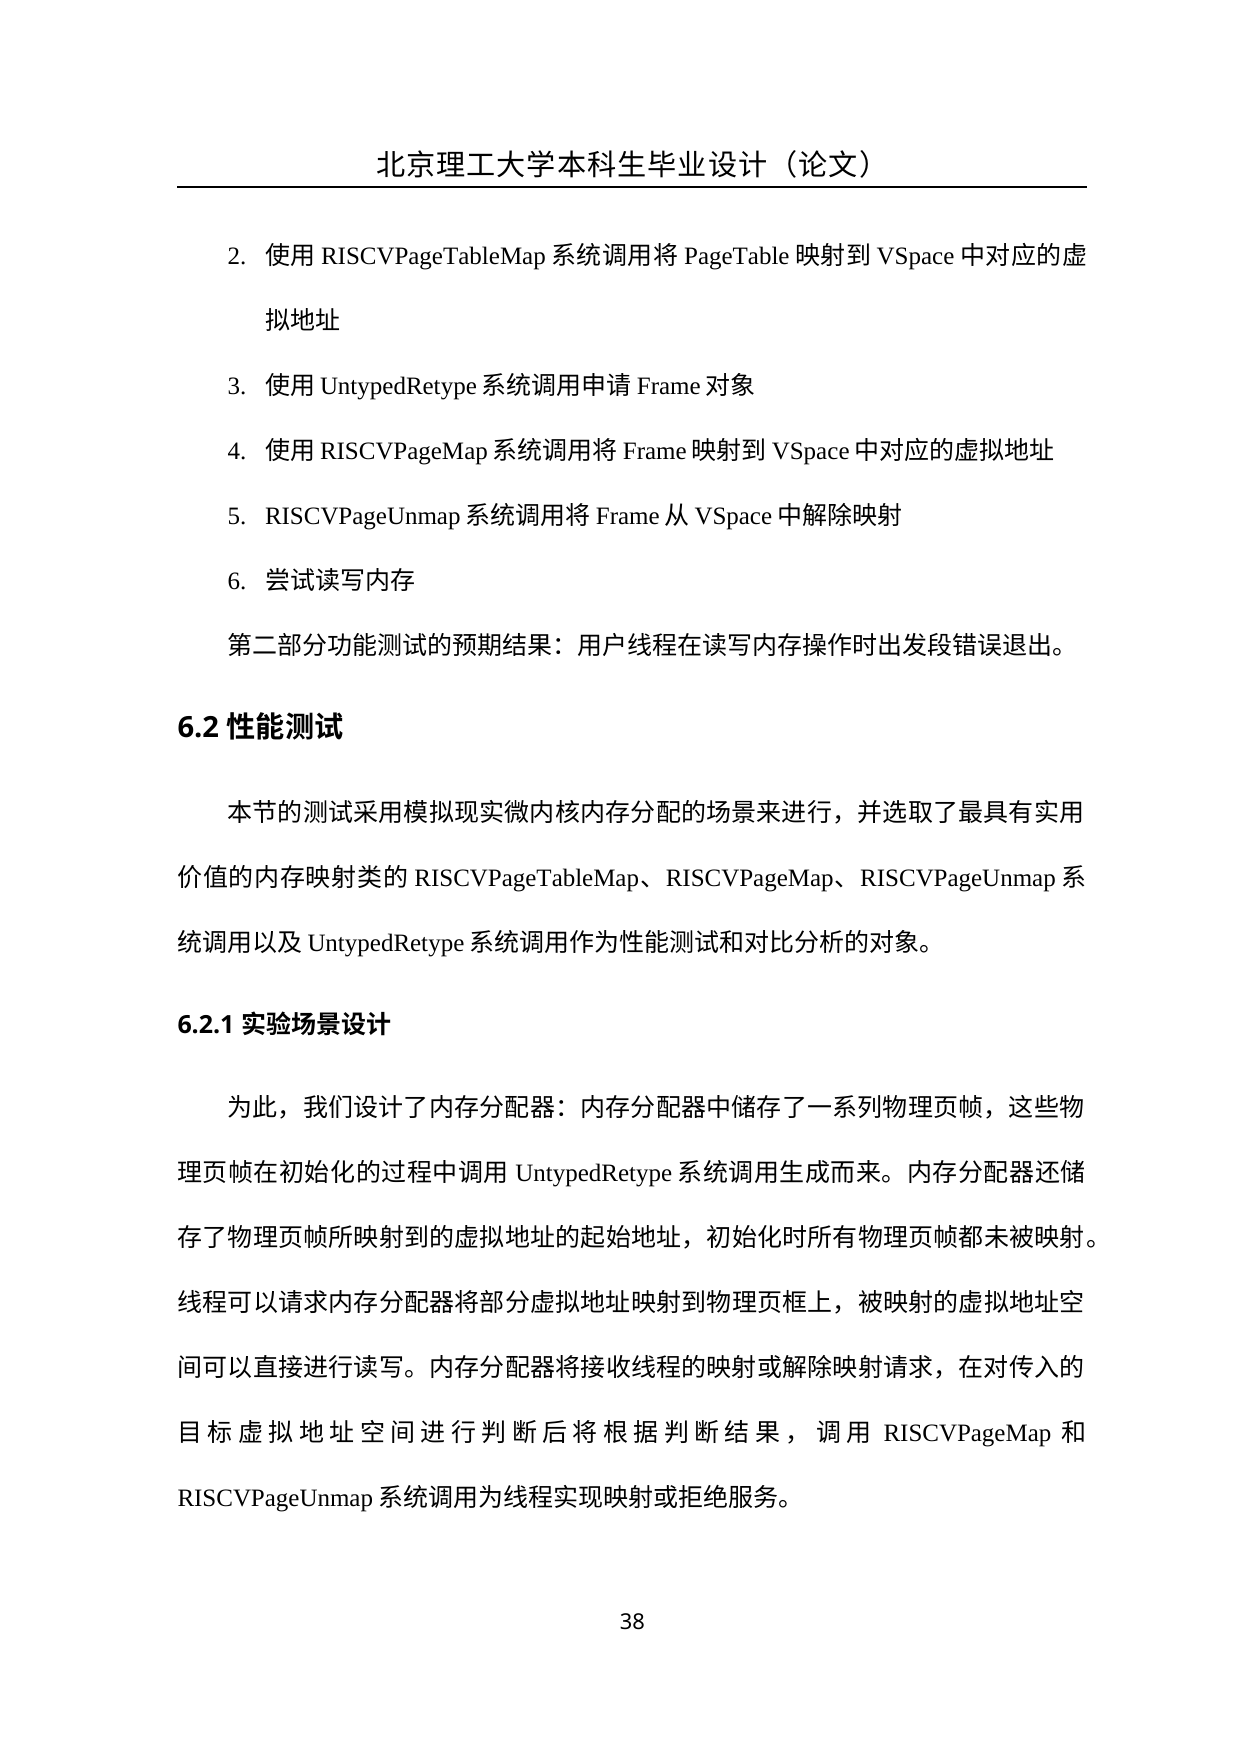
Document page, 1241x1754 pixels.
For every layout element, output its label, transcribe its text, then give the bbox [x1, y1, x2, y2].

text 6.2.1 实验场景设计 [177, 990, 1087, 1055]
list 尝试读写内存 [227, 546, 1087, 611]
text 本节的测试采用模拟现实微内核内存分配的场景来进行，并选取了最具有实用价值的内存映射类的RISCVPageTableMap、RISCVPageMap、RISCVPageUnmap系统调用以及UntypedRetype系统调用作为性能测试和对比分析的对象。 [177, 778, 1087, 973]
list 使用RISCVPageMap系统调用将Frame映射到VSpace中对应的虚拟地址 [227, 416, 1087, 481]
list 使用UntypedRetype系统调用申请Frame对象 [227, 351, 1087, 416]
text 为此，我们设计了内存分配器：内存分配器中储存了一系列物理页帧，这些物理页帧在初始化的过程中调用UntypedRetype系统调用生成而来。内存分配器还储存了物理页帧所映射到的虚拟地址的起始地址，初始化时所有物理页帧都未被映射。线程可以请求内存分配器将部分虚拟地址映射到物理页框上，被映射的虚拟地址空间可以直接进行读写。内存分配器将接收线程的映射或解除映射请求，在对传入的目标虚拟地址空间进行判断后将根据判断结果，调用RISCVPageMap和RISCVPageUnmap系统调用为线程实现映射或拒绝服务。 [177, 1073, 1087, 1528]
list 使用RISCVPageTableMap系统调用将PageTable映射到VSpace中对应的虚拟地址 [227, 221, 1087, 351]
list RISCVPageUnmap系统调用将Frame从VSpace中解除映射 [227, 481, 1087, 546]
text 6.2 性能测试 [177, 692, 1087, 757]
text 第二部分功能测试的预期结果：用户线程在读写内存操作时出发段错误退出。 [177, 611, 1087, 676]
